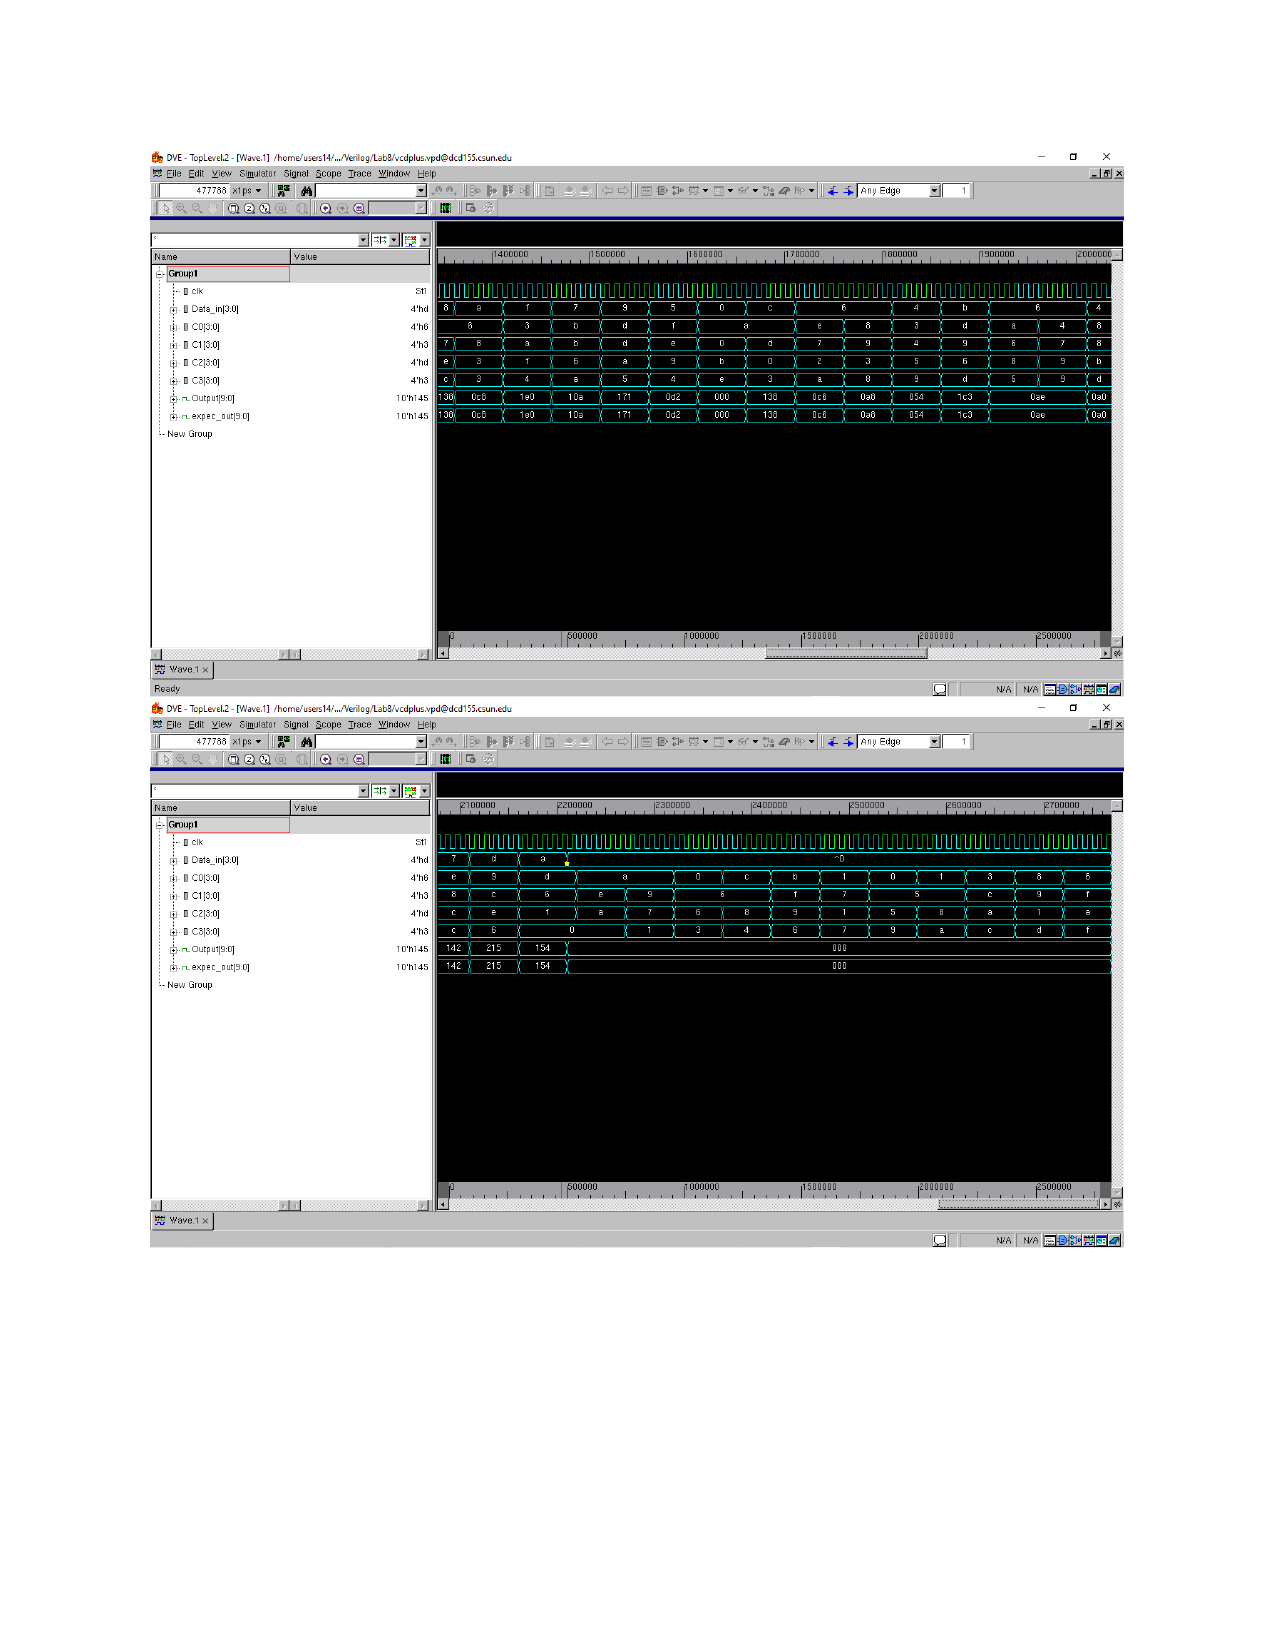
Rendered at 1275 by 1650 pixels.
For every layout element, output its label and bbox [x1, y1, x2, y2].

picture [150, 700, 1124, 1248]
picture [150, 149, 1124, 697]
